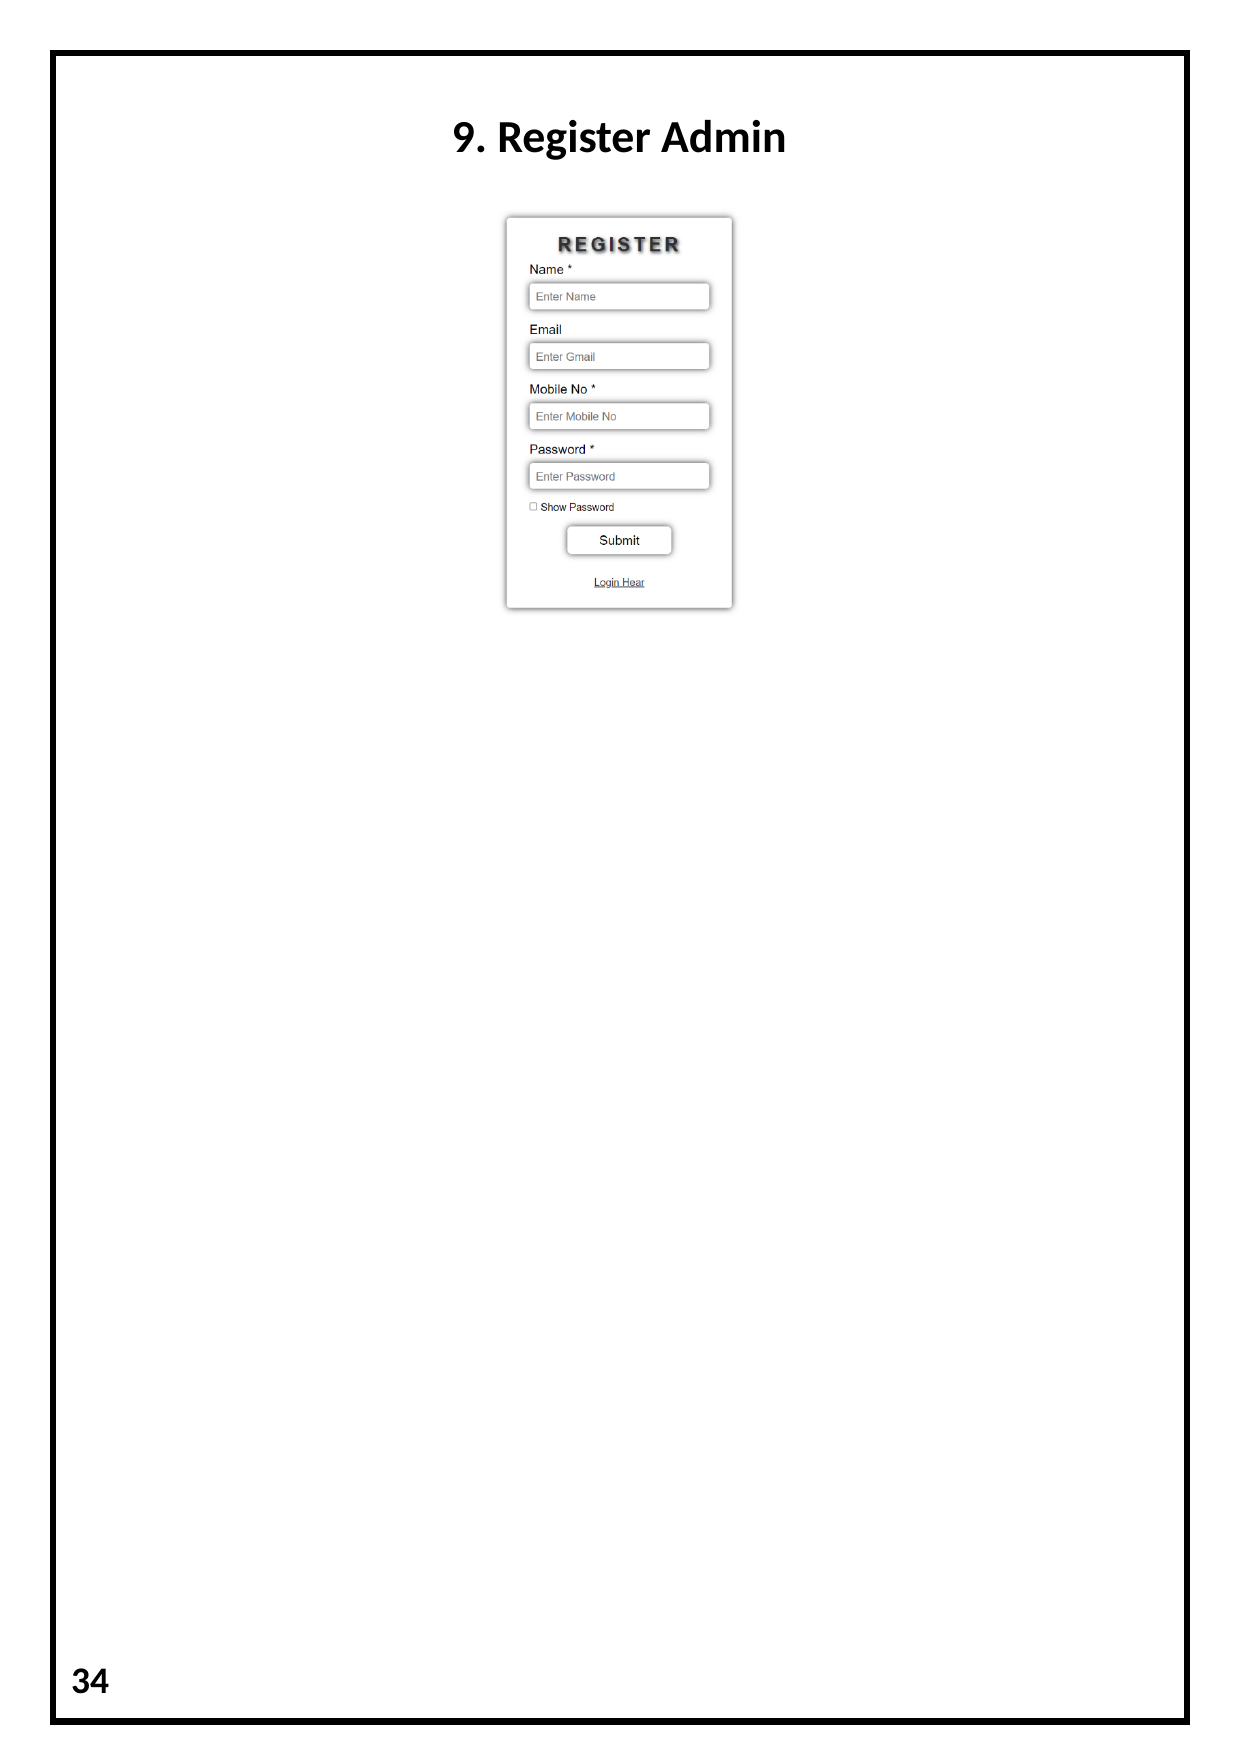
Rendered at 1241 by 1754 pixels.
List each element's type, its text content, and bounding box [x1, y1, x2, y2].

text 34 [71, 1657, 1167, 1703]
text 9. Register Admin [71, 108, 1167, 164]
picture [126, 185, 1112, 638]
